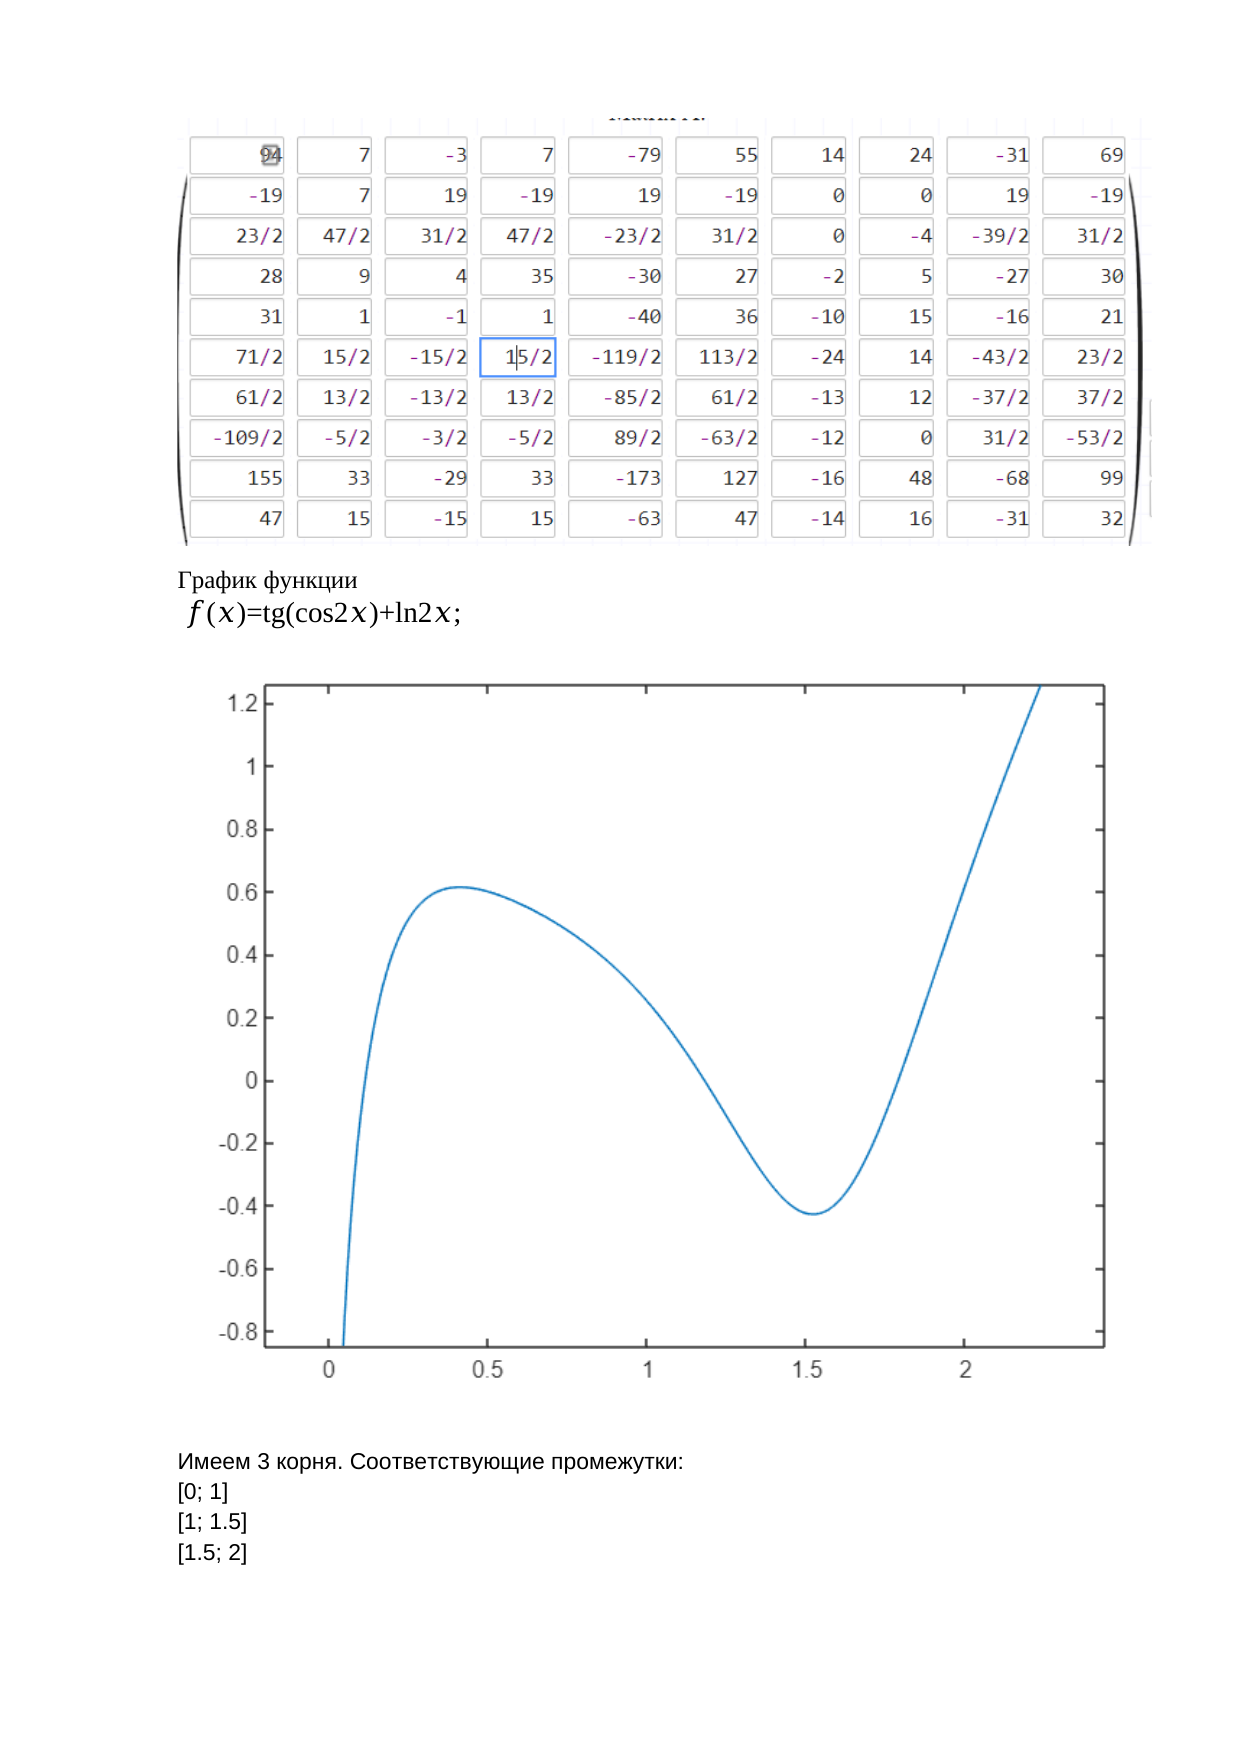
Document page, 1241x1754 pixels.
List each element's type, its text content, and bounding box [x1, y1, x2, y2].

text [1.5; 2] [177, 1538, 1152, 1565]
picture [177, 658, 1152, 1414]
text [0; 1] [177, 1478, 1152, 1504]
picture [177, 118, 1152, 546]
text 𝑓(𝑥)=tg(cos2𝑥)+ln2𝑥; [177, 593, 1152, 629]
text Имеем 3 корня. Соответствующие промежутки: [177, 1448, 1152, 1474]
text График функции [177, 565, 1152, 593]
text [1; 1.5] [177, 1508, 1152, 1535]
